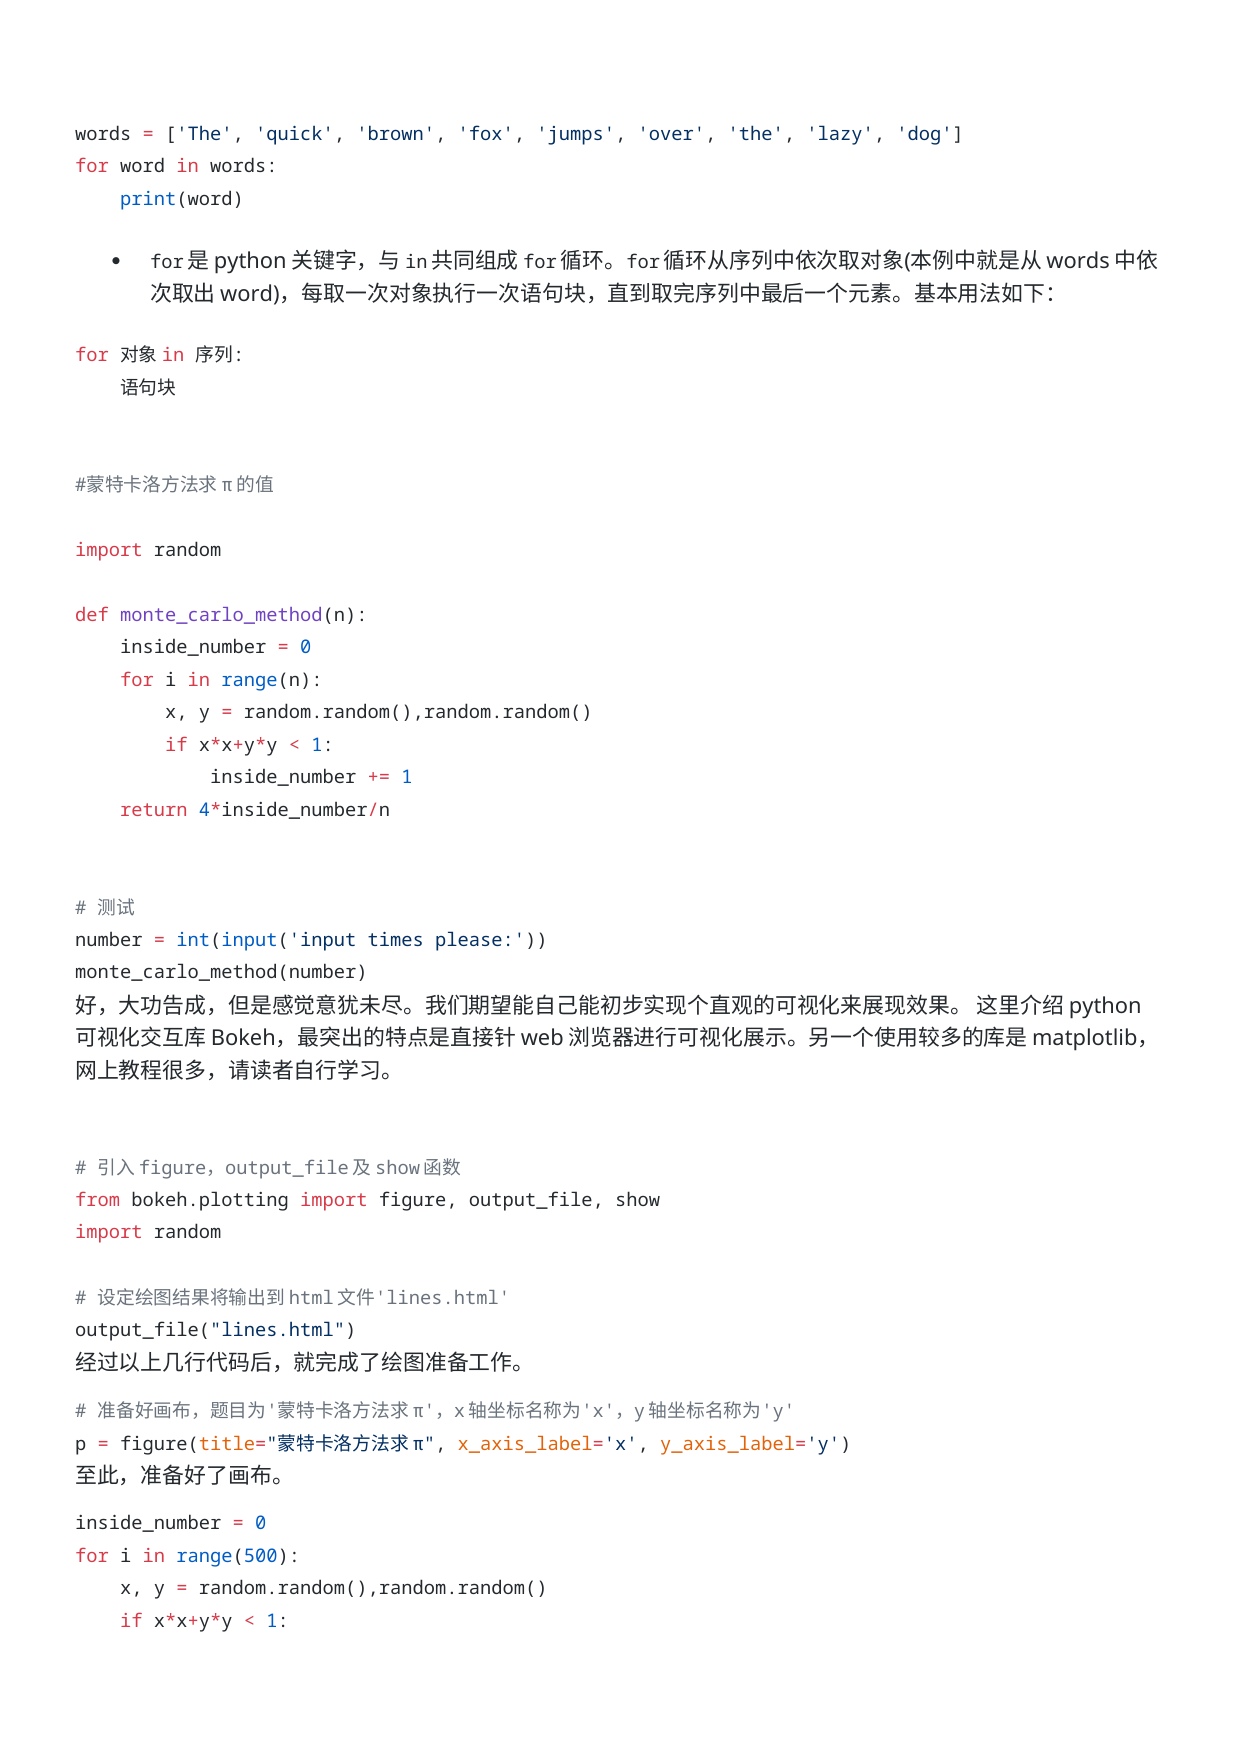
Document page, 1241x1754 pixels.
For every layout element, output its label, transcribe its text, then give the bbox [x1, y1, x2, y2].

text print(word) [75, 182, 1165, 214]
text return 4*inside_number/n [75, 792, 1165, 825]
text monte_carlo_method(number) [75, 955, 1165, 987]
text x, y = random.random(),random.random() [75, 1571, 1165, 1604]
text 好，大功告成，但是感觉意犹未尽。我们期望能自己能初步实现个直观的可视化来展现效果。 这里介绍python可视化交互库Bokeh，最突出的特点是直接针web浏览器进行可视化展示。另一个使用较多的库是matplotlib，网上教程很多，请读者自行学习。 [75, 987, 1165, 1085]
text 经过以上几行代码后，就完成了绘图准备工作。 [75, 1345, 1165, 1377]
list for是python关键字，与in共同组成for循环。for循环从序列中依次取对象(本例中就是从words中依次取出word)，每取一次对象执行一次语句块，直到取完序列中最后一个元素。基本用法如下： [112, 243, 1165, 308]
text words = ['The', 'quick', 'brown', 'fox', 'jumps', 'over', 'the', 'lazy', 'dog'] [75, 117, 1165, 149]
text p = figure(title="蒙特卡洛方法求π", x_axis_label='x', y_axis_label='y') [75, 1426, 1165, 1458]
text from bokeh.plotting import figure, output_file, show [75, 1182, 1165, 1215]
text inside_number = 0 [75, 1506, 1165, 1539]
text # 测试 [75, 890, 1165, 922]
text for i in range(n): [75, 662, 1165, 695]
text for 对象 in 序列: [75, 337, 1165, 370]
text inside_number = 0 [75, 630, 1165, 662]
text if x*x+y*y < 1: [75, 727, 1165, 760]
text 语句块 [75, 370, 1165, 402]
text #蒙特卡洛方法求π的值 [75, 467, 1165, 500]
text # 设定绘图结果将输出到html文件'lines.html' [75, 1280, 1165, 1312]
text 至此，准备好了画布。 [75, 1458, 1165, 1491]
text for word in words: [75, 149, 1165, 182]
text number = int(input('input times please:')) [75, 922, 1165, 955]
text # 引入figure，output_file及show函数 [75, 1150, 1165, 1182]
text inside_number += 1 [75, 760, 1165, 792]
text import random [75, 1215, 1165, 1247]
text output_file("lines.html") [75, 1312, 1165, 1345]
text x, y = random.random(),random.random() [75, 695, 1165, 727]
text for i in range(500): [75, 1539, 1165, 1571]
text def monte_carlo_method(n): [75, 597, 1165, 630]
text # 准备好画布，题目为'蒙特卡洛方法求π'，x轴坐标名称为'x'，y轴坐标名称为'y' [75, 1393, 1165, 1426]
text if x*x+y*y < 1: [75, 1604, 1165, 1636]
text import random [75, 532, 1165, 565]
